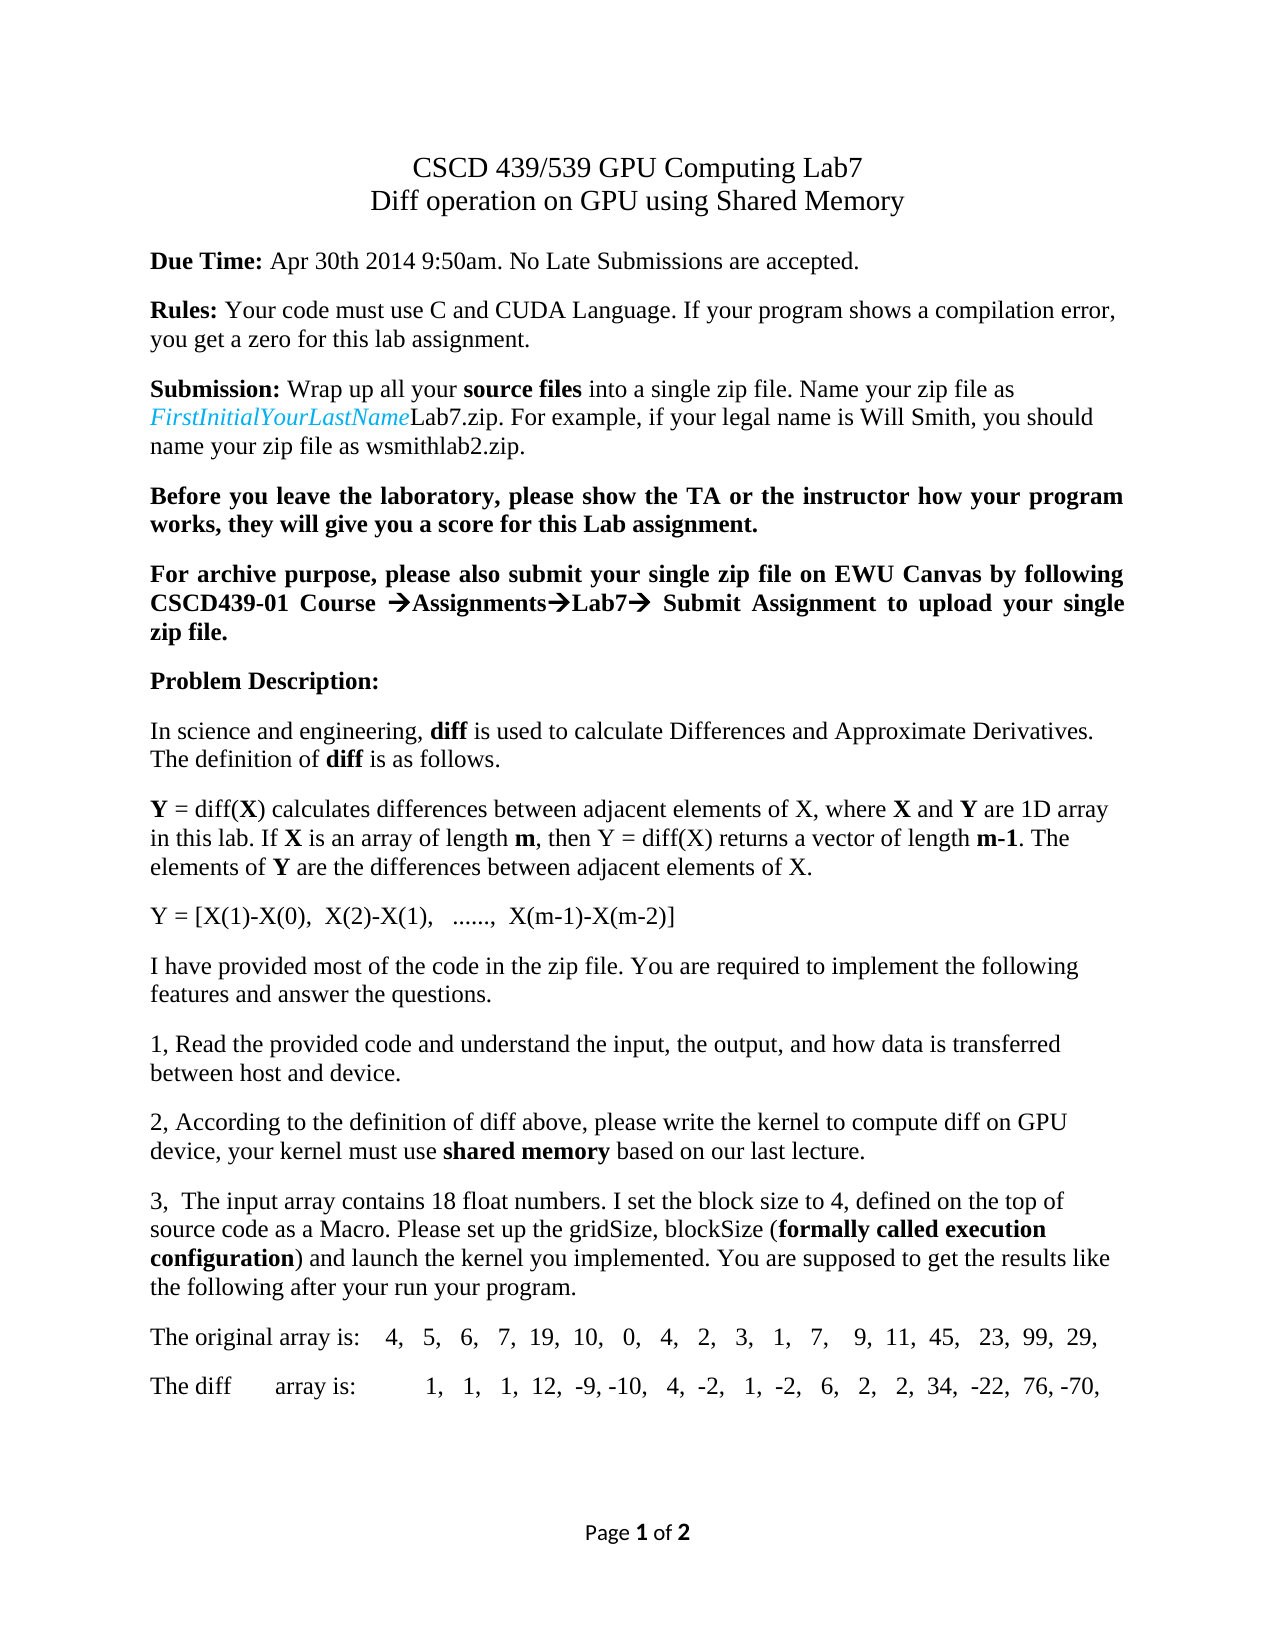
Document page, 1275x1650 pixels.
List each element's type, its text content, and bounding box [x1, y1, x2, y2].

text CSCD 439/539 GPU Computing Lab7 [150, 150, 1125, 183]
text Y = [X(1)-X(0), X(2)-X(1), ......, X(m-1)-X(m-2)] [150, 901, 1125, 930]
text 3, The input array contains 18 float numbers. I set the block size to 4, defined on the top of source code as a Macro. Please set up the gridSize, blockSize (formally called execution configuration) and launch the kernel you implemented. You are supposed to get the results like the following after your run your program. [150, 1186, 1125, 1301]
text Y = diff(X) calculates differences between adjacent elements of X, where X and Y are 1D array in this lab. If X is an array of length m, then Y = diff(X) returns a vector of length m-1. The elements of Y are the differences between adjacent elements of X. [150, 794, 1125, 880]
text 2, According to the definition of diff above, please write the kernel to compute diff on GPU device, your kernel must use shared memory based on our last lecture. [150, 1107, 1125, 1165]
text Problem Description: [150, 666, 1125, 695]
text Diff operation on GPU using Shared Memory [150, 183, 1125, 217]
text 1, Read the provided code and understand the input, the output, and how data is transferred between host and device. [150, 1029, 1125, 1087]
text The original array is: 4, 5, 6, 7, 19, 10, 0, 4, 2, 3, 1, 7, 9, 11, 45, 23, 99, 29, [150, 1322, 1125, 1350]
text Before you leave the laboratory, please show the TA or the instructor how your program works, they will give you a score for this Lab assignment. [150, 481, 1125, 538]
text For archive purpose, please also submit your single zip file on EWU Canvas by following CSCD439-01 Course AssignmentsLab7 Submit Assignment to upload your single zip file. [150, 559, 1125, 645]
text In science and engineering, diff is used to calculate Differences and Approximate Derivatives. The definition of diff is as follows. [150, 716, 1125, 773]
text Rules: Your code must use C and CUDA Language. If your program shows a compilation error, you get a zero for this lab assignment. [150, 295, 1125, 353]
text Due Time: Apr 30th 2014 9:50am. No Late Submissions are accepted. [150, 246, 1125, 274]
text Submission: Wrap up all your source files into a single zip file. Name your zip file as FirstInitialYourLastNameLab7.zip. For example, if your legal name is Will Smith, you should name your zip file as wsmithlab2.zip. [150, 374, 1125, 460]
text I have provided most of the code in the zip file. You are required to implement the following features and answer the questions. [150, 951, 1125, 1008]
text The diff array is: 1, 1, 1, 12, -9, -10, 4, -2, 1, -2, 6, 2, 2, 34, -22, 76, -70, [150, 1371, 1125, 1400]
